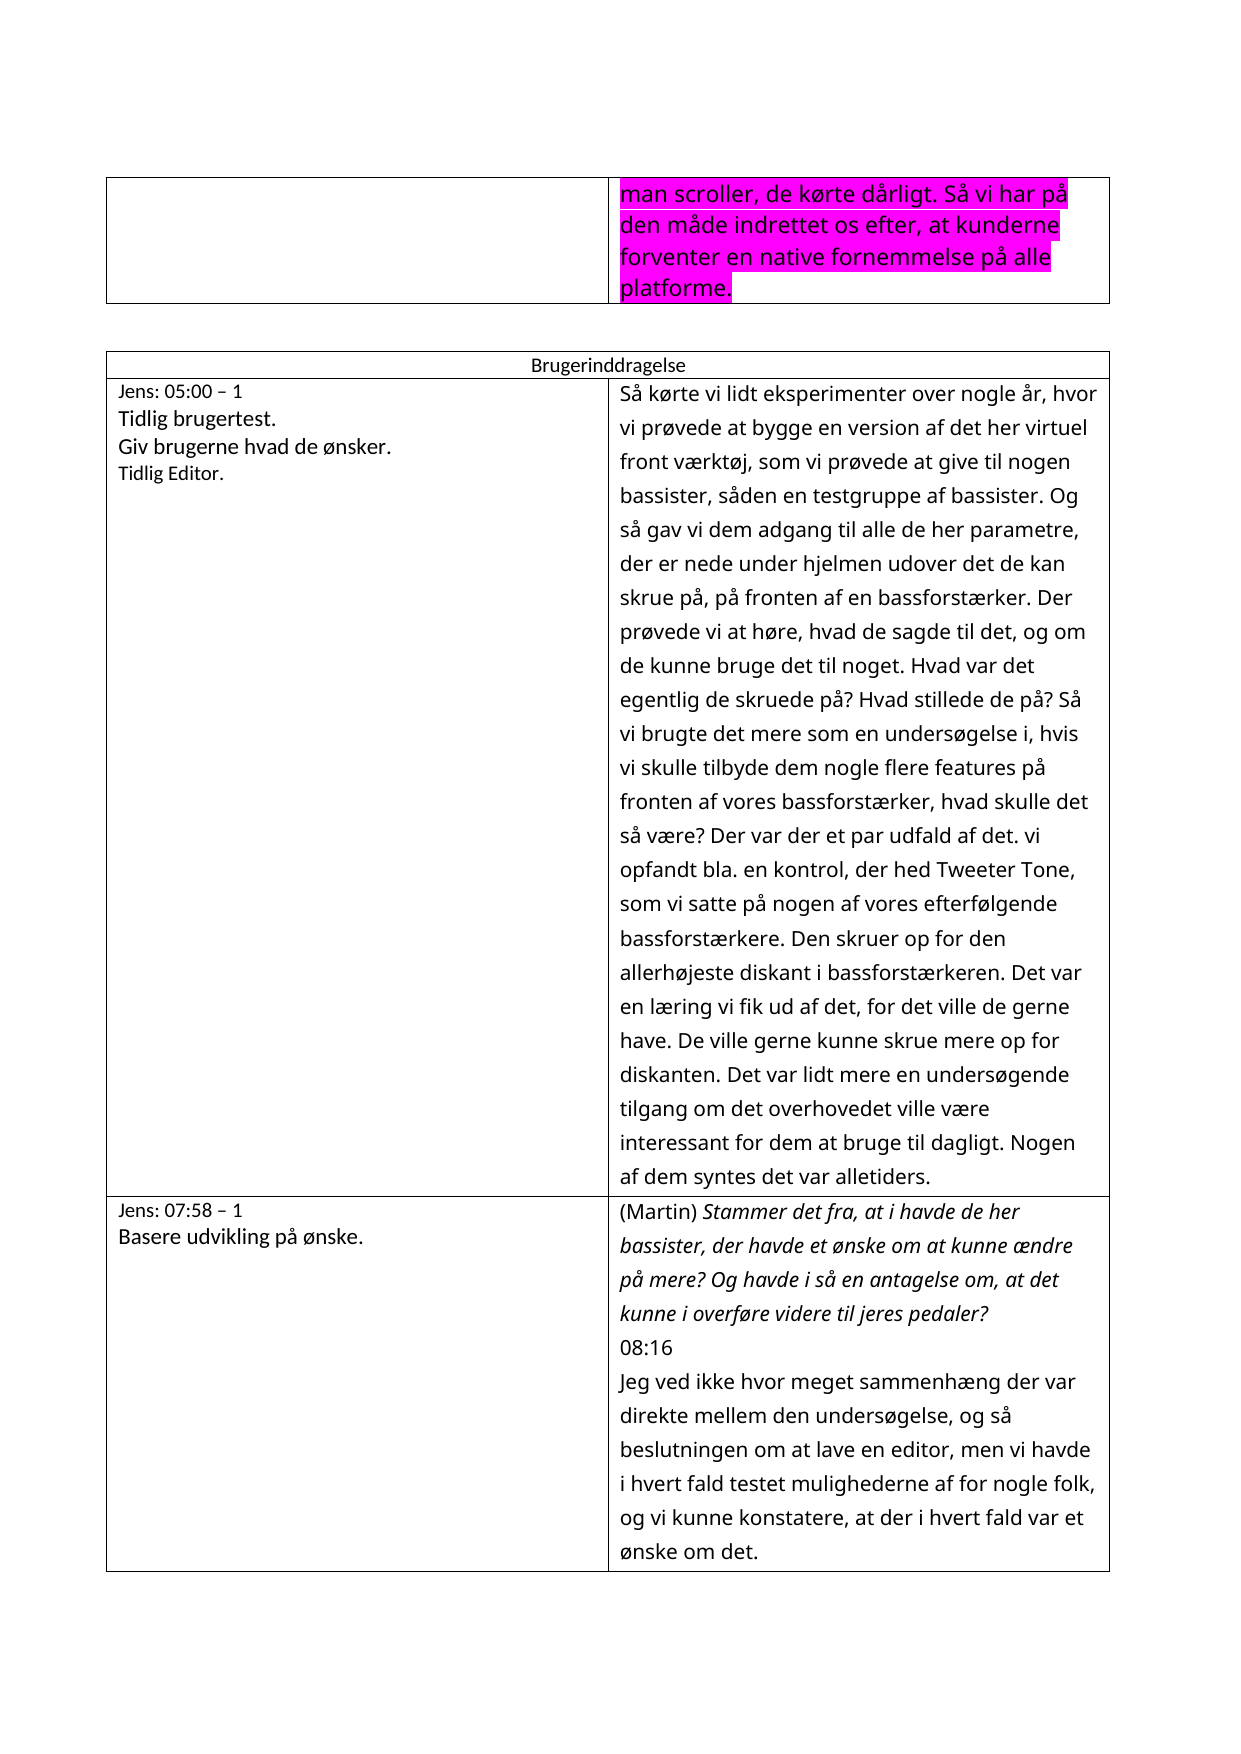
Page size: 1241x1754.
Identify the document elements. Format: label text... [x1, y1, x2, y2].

table_cell Jens: 05:00 – 1 Tidlig brugertest. Giv brugerne hvad de ønsker. Tidlig Editor. [107, 379, 608, 1196]
table_cell Så kørte vi lidt eksperimenter over nogle år, hvor vi prøvede at bygge en version af det her virtuel front værktøj, som vi prøvede at give til nogen bassister, såden en testgruppe af bassister. Og så gav vi dem adgang til alle de her parametre, der er nede under hjelmen udover det de kan skrue på, på fronten af en bassforstærker. Der prøvede vi at høre, hvad de sagde til det, og om de kunne bruge det til noget. Hvad var det egentlig de skruede på? Hvad stillede de på? Så vi brugte det mere som en undersøgelse i, hvis vi skulle tilbyde dem nogle flere features på fronten af vores bassforstærker, hvad skulle det så være? Der var der et par udfald af det. vi opfandt bla. en kontrol, der hed Tweeter Tone, som vi satte på nogen af vores efterfølgende bassforstærkere. Den skruer op for den allerhøjeste diskant i bassforstærkeren. Det var en læring vi fik ud af det, for det ville de gerne have. De ville gerne kunne skrue mere op for diskanten. Det var lidt mere en undersøgende tilgang om det overhovedet ville være interessant for dem at bruge til dagligt. Nogen af dem syntes det var alletiders. [609, 379, 1109, 1196]
table_cell Jens: 07:58 – 1 Basere udvikling på ønske. [107, 1197, 608, 1571]
table_header Brugerinddragelse [107, 352, 1109, 378]
table_cell (Martin) Stammer det fra, at i havde de her bassister, der havde et ønske om at kunne ændre på mere? Og havde i så en antagelse om, at det kunne i overføre videre til jeres pedaler? 08:16 Jeg ved ikke hvor meget sammenhæng der var direkte mellem den undersøgelse, og så beslutningen om at lave en editor, men vi havde i hvert fald testet mulighederne af for nogle folk, og vi kunne konstatere, at der i hvert fald var et ønske om det. [609, 1197, 1109, 1571]
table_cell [107, 178, 608, 303]
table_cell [609, 178, 1109, 303]
